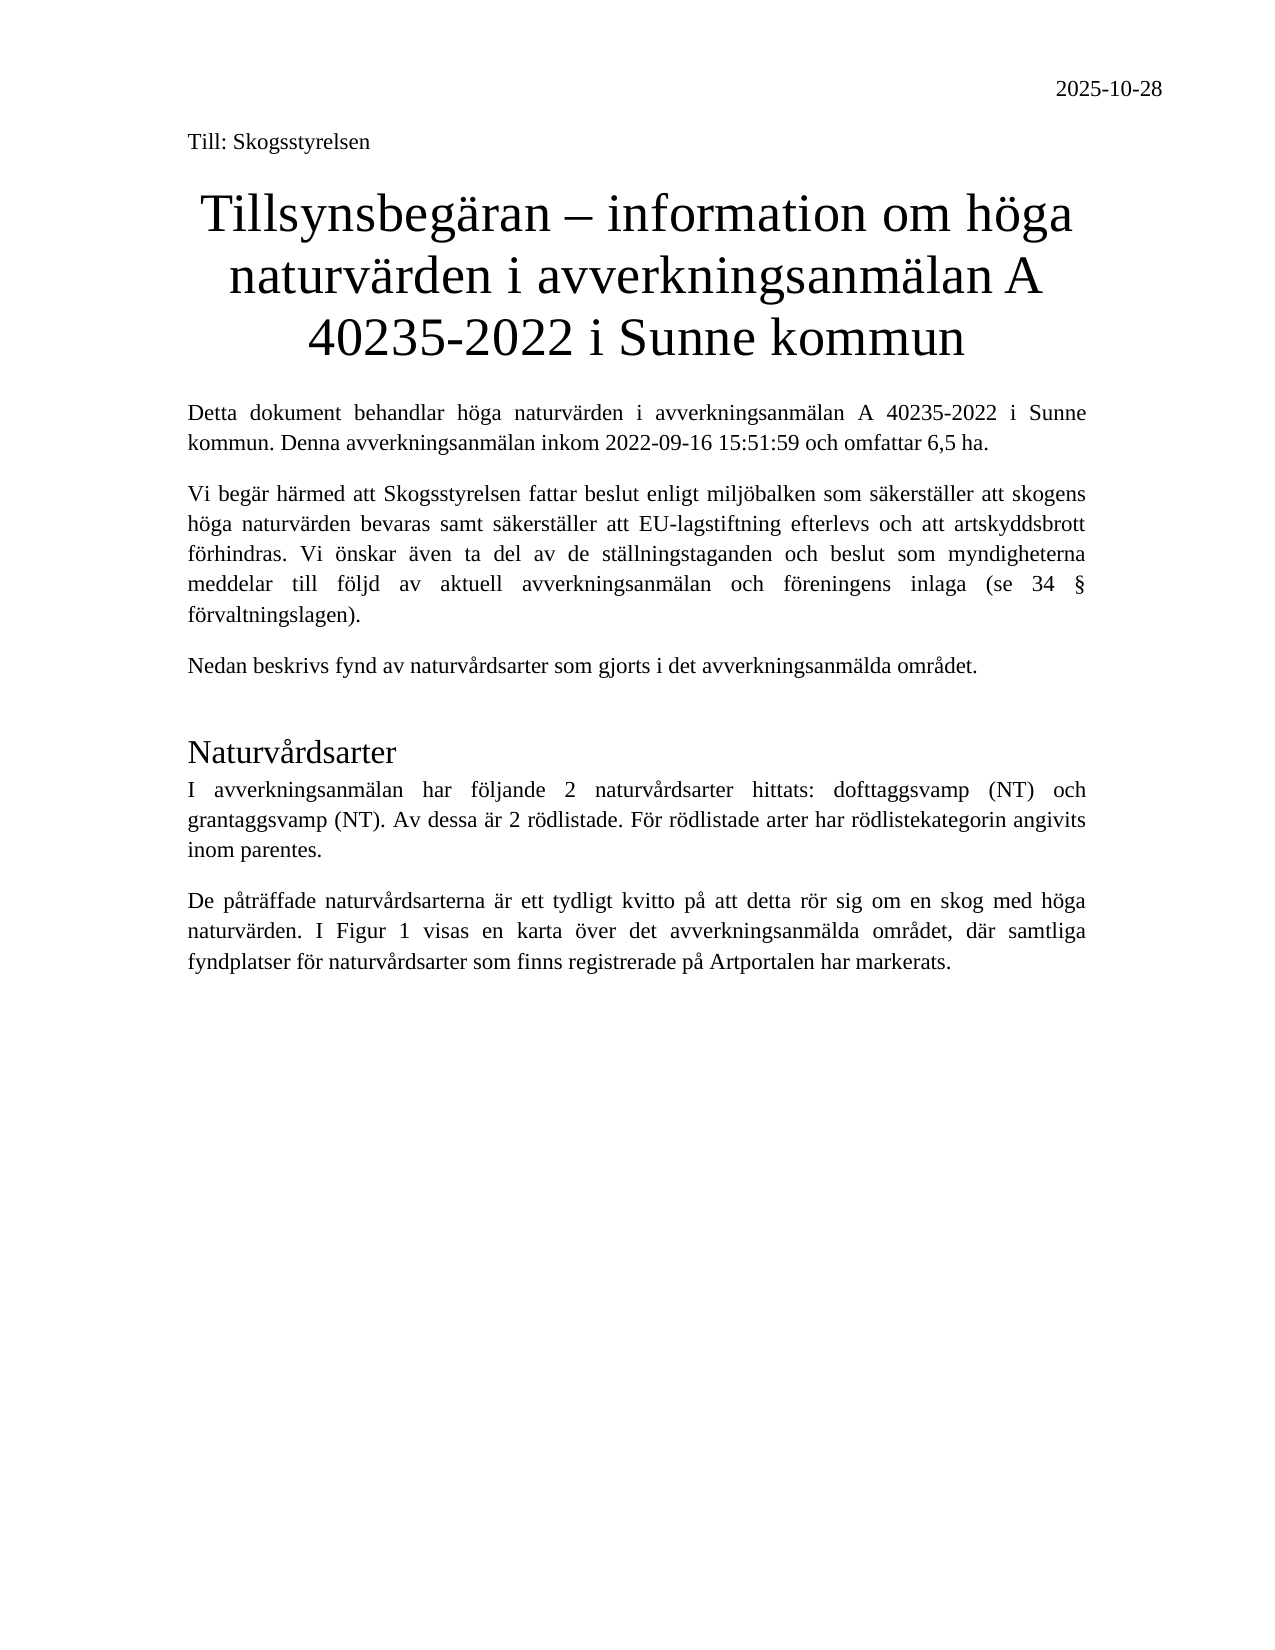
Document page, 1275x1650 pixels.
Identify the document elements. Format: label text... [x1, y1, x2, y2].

title Tillsynsbegäran – information om höga naturvärden i avverkningsanmälan A 40235-2022 i Sunne kommun [187, 180, 1087, 367]
text De påträffade naturvårdsarterna är ett tydligt kvitto på att detta rör sig om en skog med höga naturvärden. I Figur 1 visas en karta över det avverkningsanmälda området, där samtliga fyndplatser för naturvårdsarter som finns registrerade på Artportalen har markerats. [187, 887, 1087, 974]
subtitle Naturvårdsarter [187, 732, 1087, 770]
text Detta dokument behandlar höga naturvärden i avverkningsanmälan A 40235-2022 i Sunne kommun. Denna avverkningsanmälan inkom 2022-09-16 15:51:59 och omfattar 6,5 ha. [187, 398, 1087, 455]
text I avverkningsanmälan har följande 2 naturvårdsarter hittats: dofttaggsvamp (NT) och grantaggsvamp (NT). Av dessa är 2 rödlistade. För rödlistade arter har rödlistekategorin angivits inom parentes. [187, 776, 1087, 863]
text Vi begär härmed att Skogsstyrelsen fattar beslut enligt miljöbalken som säkerställer att skogens höga naturvärden bevaras samt säkerställer att EU-lagstiftning efterlevs och att artskyddsbrott förhindras. Vi önskar även ta del av de ställningstaganden och beslut som myndigheterna meddelar till följd av aktuell avverkningsanmälan och föreningens inlaga (se 34 § förvaltningslagen). [187, 480, 1087, 627]
text Nedan beskrivs fynd av naturvårdsarter som gjorts i det avverkningsanmälda området. [187, 652, 1087, 678]
